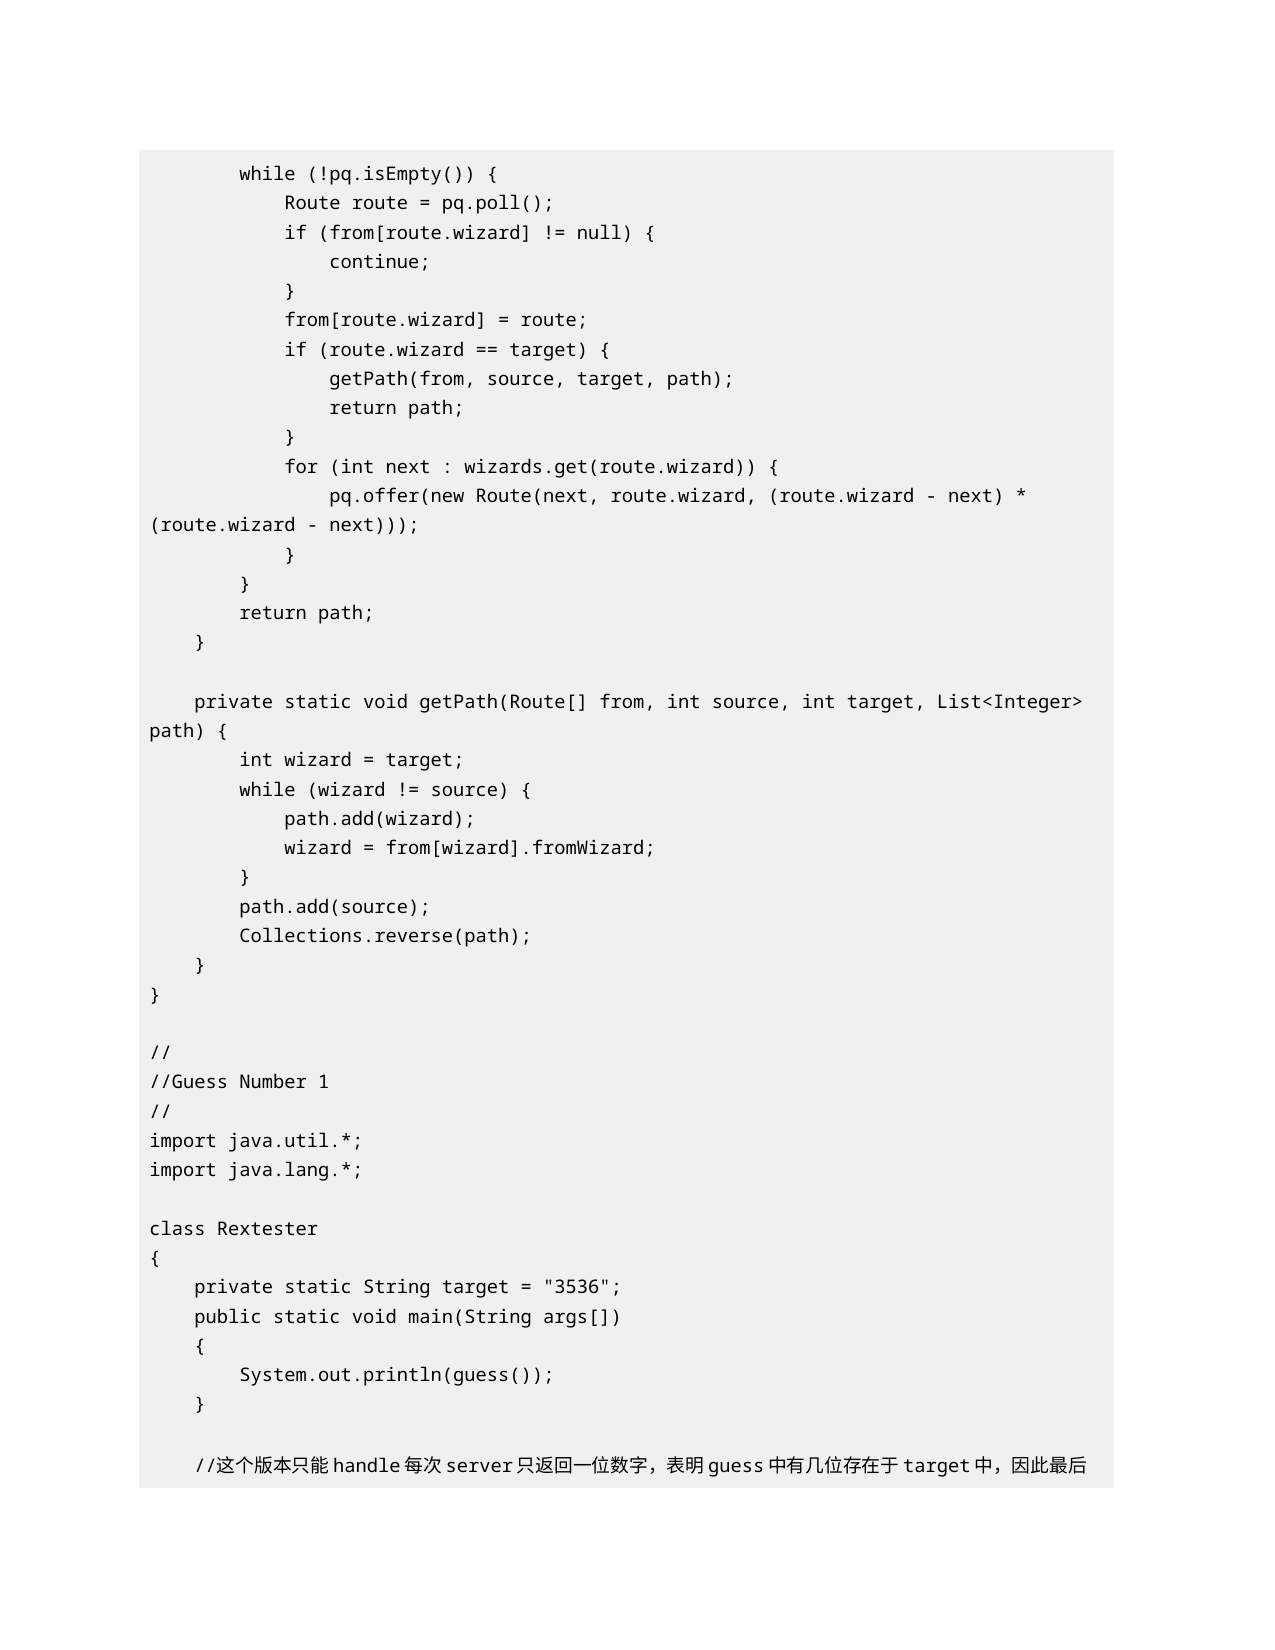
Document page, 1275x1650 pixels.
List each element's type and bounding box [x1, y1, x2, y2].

table_header [139, 150, 1114, 1488]
